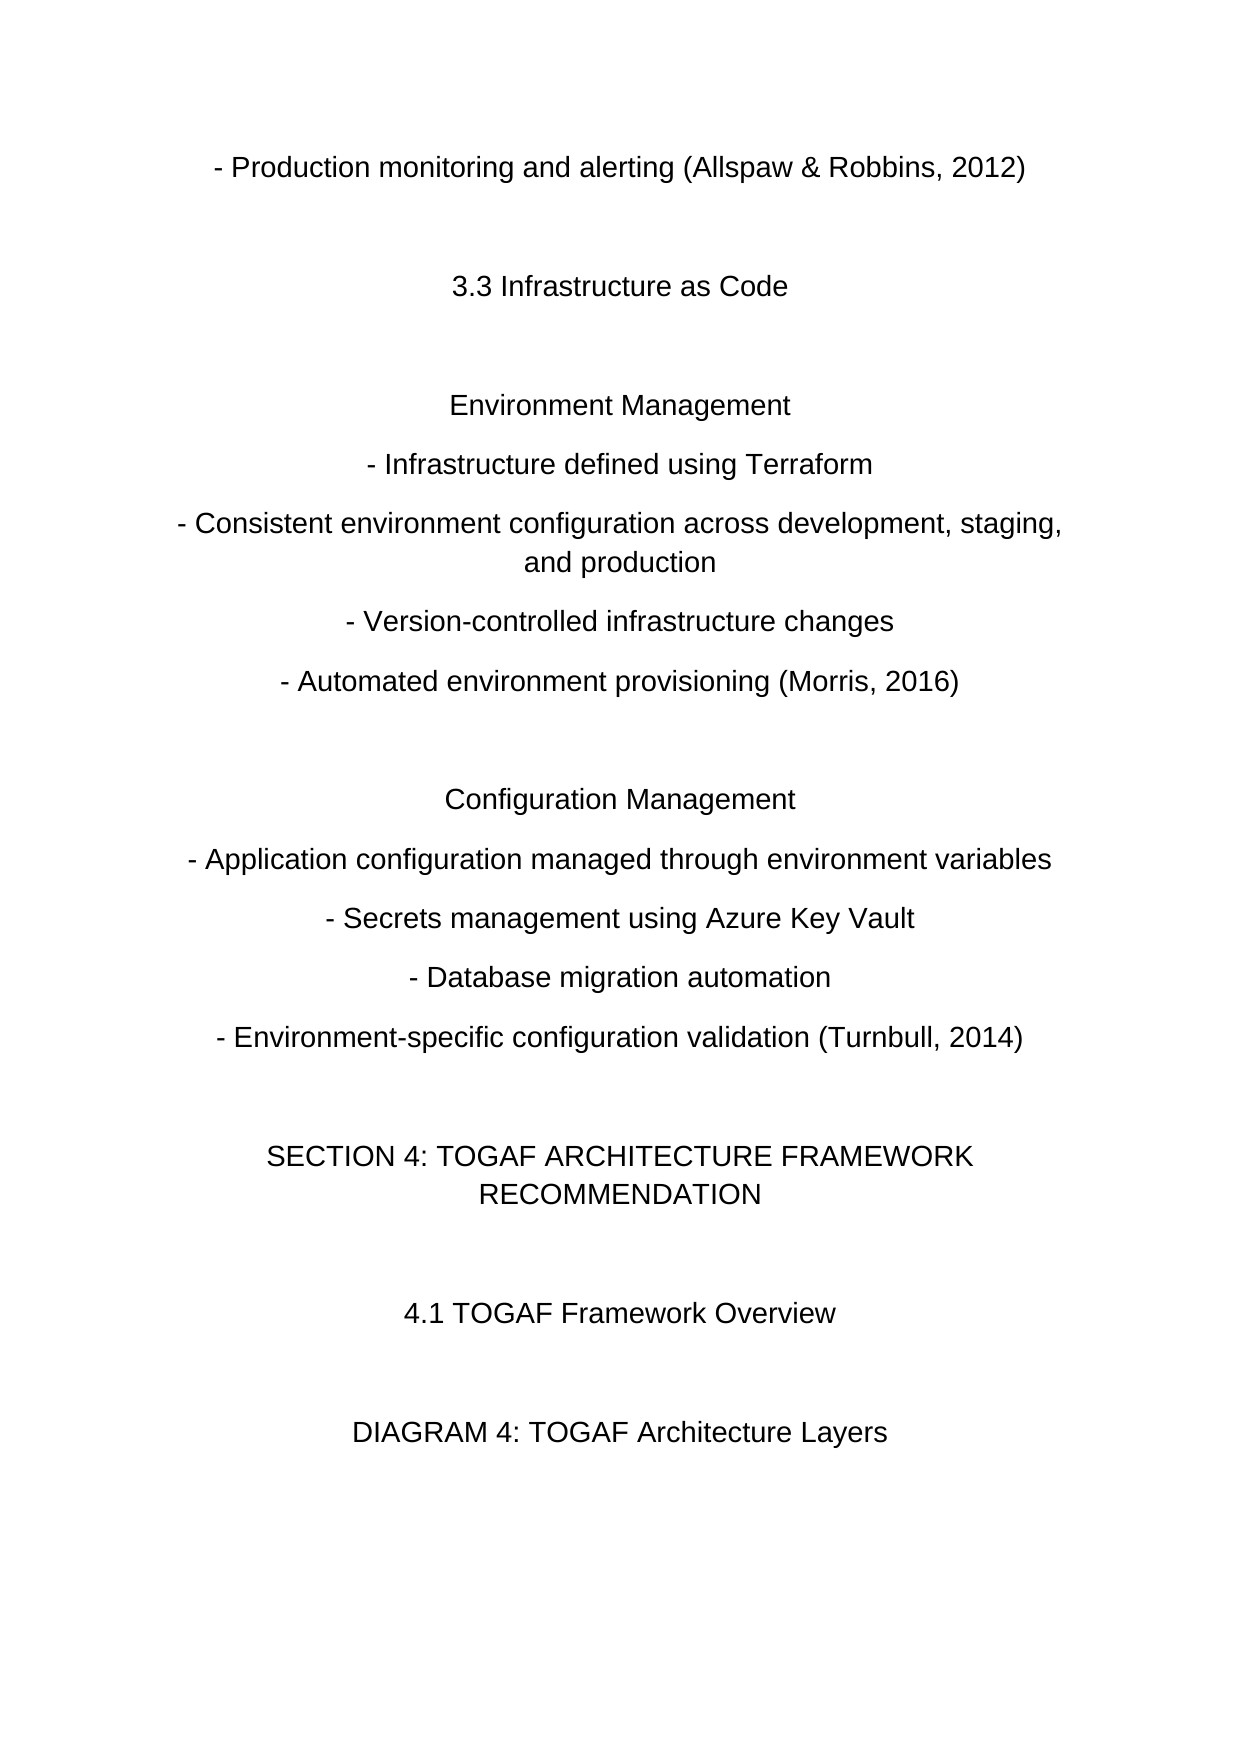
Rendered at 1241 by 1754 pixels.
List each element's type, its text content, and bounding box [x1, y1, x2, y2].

text Configuration Management [150, 782, 1090, 816]
text DIAGRAM 4: TOGAF Architecture Layers [150, 1414, 1090, 1448]
text - Database migration automation [150, 960, 1090, 994]
text SECTION 4: TOGAF ARCHITECTURE FRAMEWORK RECOMMENDATION [150, 1138, 1090, 1211]
text 3.3 Infrastructure as Code [150, 269, 1090, 302]
text - Automated environment provisioning (Morris, 2016) [150, 663, 1090, 697]
text - Secrets management using Azure Key Vault [150, 901, 1090, 934]
text - Production monitoring and alerting (Allspaw & Robbins, 2012) [150, 150, 1090, 183]
text Environment Management [150, 387, 1090, 421]
text - Environment-specific configuration validation (Turnbull, 2014) [150, 1020, 1090, 1053]
text - Version-controlled infrastructure changes [150, 604, 1090, 638]
text - Application configuration managed through environment variables [150, 842, 1090, 875]
text - Consistent environment configuration across development, staging, and production [150, 506, 1090, 578]
text 4.1 TOGAF Framework Overview [150, 1296, 1090, 1329]
text - Infrastructure defined using Terraform [150, 447, 1090, 480]
